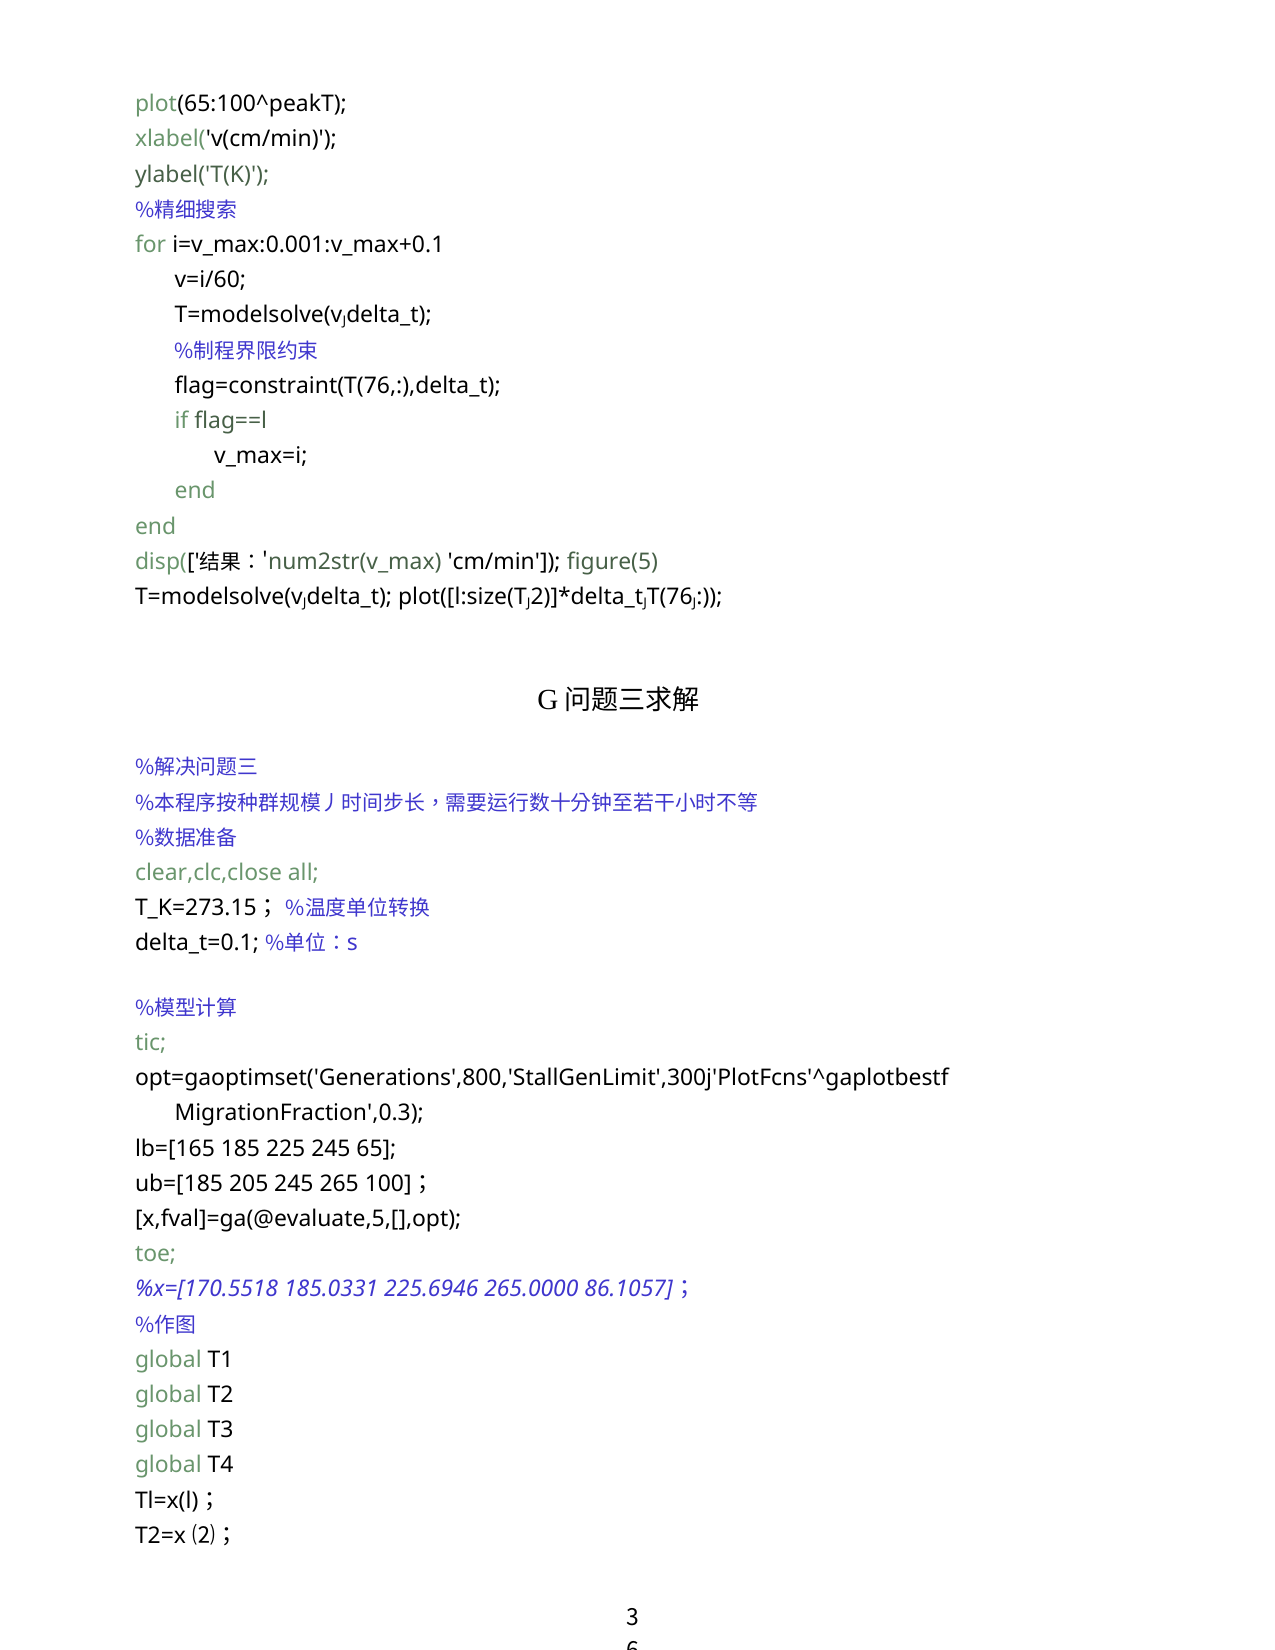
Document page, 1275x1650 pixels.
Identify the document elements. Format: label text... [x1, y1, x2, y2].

text global T1 [135, 1339, 1101, 1374]
text global T2 [135, 1374, 1101, 1409]
text global T4 [135, 1445, 1101, 1480]
text %数据准备 [135, 817, 1101, 852]
text ub=[185 205 245 265 100]； [135, 1163, 1101, 1198]
text v=i/60; [135, 259, 1101, 295]
text T2=x ⑵； [135, 1515, 1101, 1550]
text T=modelsolve(vJdelta_t); [135, 295, 1101, 330]
text [x,fval]=ga(@evaluate,5,[],opt); [135, 1198, 1101, 1233]
text tic; [135, 1022, 1101, 1057]
text ylabel('T(K)'); [135, 154, 1101, 189]
text %x=[170.5518 185.0331 225.6946 265.0000 86.1057]； [135, 1269, 1101, 1304]
text for i=v_max:0.001:v_max+0.1 [135, 224, 1101, 259]
text global T3 [135, 1409, 1101, 1445]
text %模型计算 [135, 987, 1101, 1022]
text %作图 [135, 1304, 1101, 1339]
text end [135, 471, 1101, 506]
text plot(65:100^peakT); [135, 83, 1101, 119]
text clear,clc,close all; [135, 852, 1101, 887]
text %解决问题三 [135, 747, 1101, 782]
text xlabel('v(cm/min)'); [135, 119, 1101, 154]
text %制程界限约束 [135, 330, 1101, 365]
text flag=constraint(T(76,:),delta_t); [135, 365, 1101, 400]
subtitle G问题三求解 [135, 678, 1101, 717]
text opt=gaoptimset('Generations',800,'StallGenLimit',300j'PlotFcns'^gaplotbestf MigrationFraction',0.3); [135, 1057, 1101, 1128]
text v_max=i; [135, 436, 1101, 471]
text toe; [135, 1233, 1101, 1269]
text disp(['结果：'num2str(v_max) 'cm/min']); figure(5) [135, 541, 1101, 576]
text lb=[165 185 225 245 65]; [135, 1128, 1101, 1163]
text if flag==l [135, 400, 1101, 436]
text T_K=273.15； %温度单位转换 [135, 887, 1101, 923]
text delta_t=0.1; %单位：s [135, 923, 1101, 958]
text T=modelsolve(vJdelta_t); plot([l:size(TJ2)]*delta_tJT(76J:)); [135, 576, 1101, 612]
text %本程序按种群规模丿时间步长，需要运行数十分钟至若干小时不等 [135, 782, 1101, 817]
text Tl=x(l)； [135, 1480, 1101, 1515]
text %精细搜索 [135, 189, 1101, 224]
text end [135, 506, 1101, 541]
